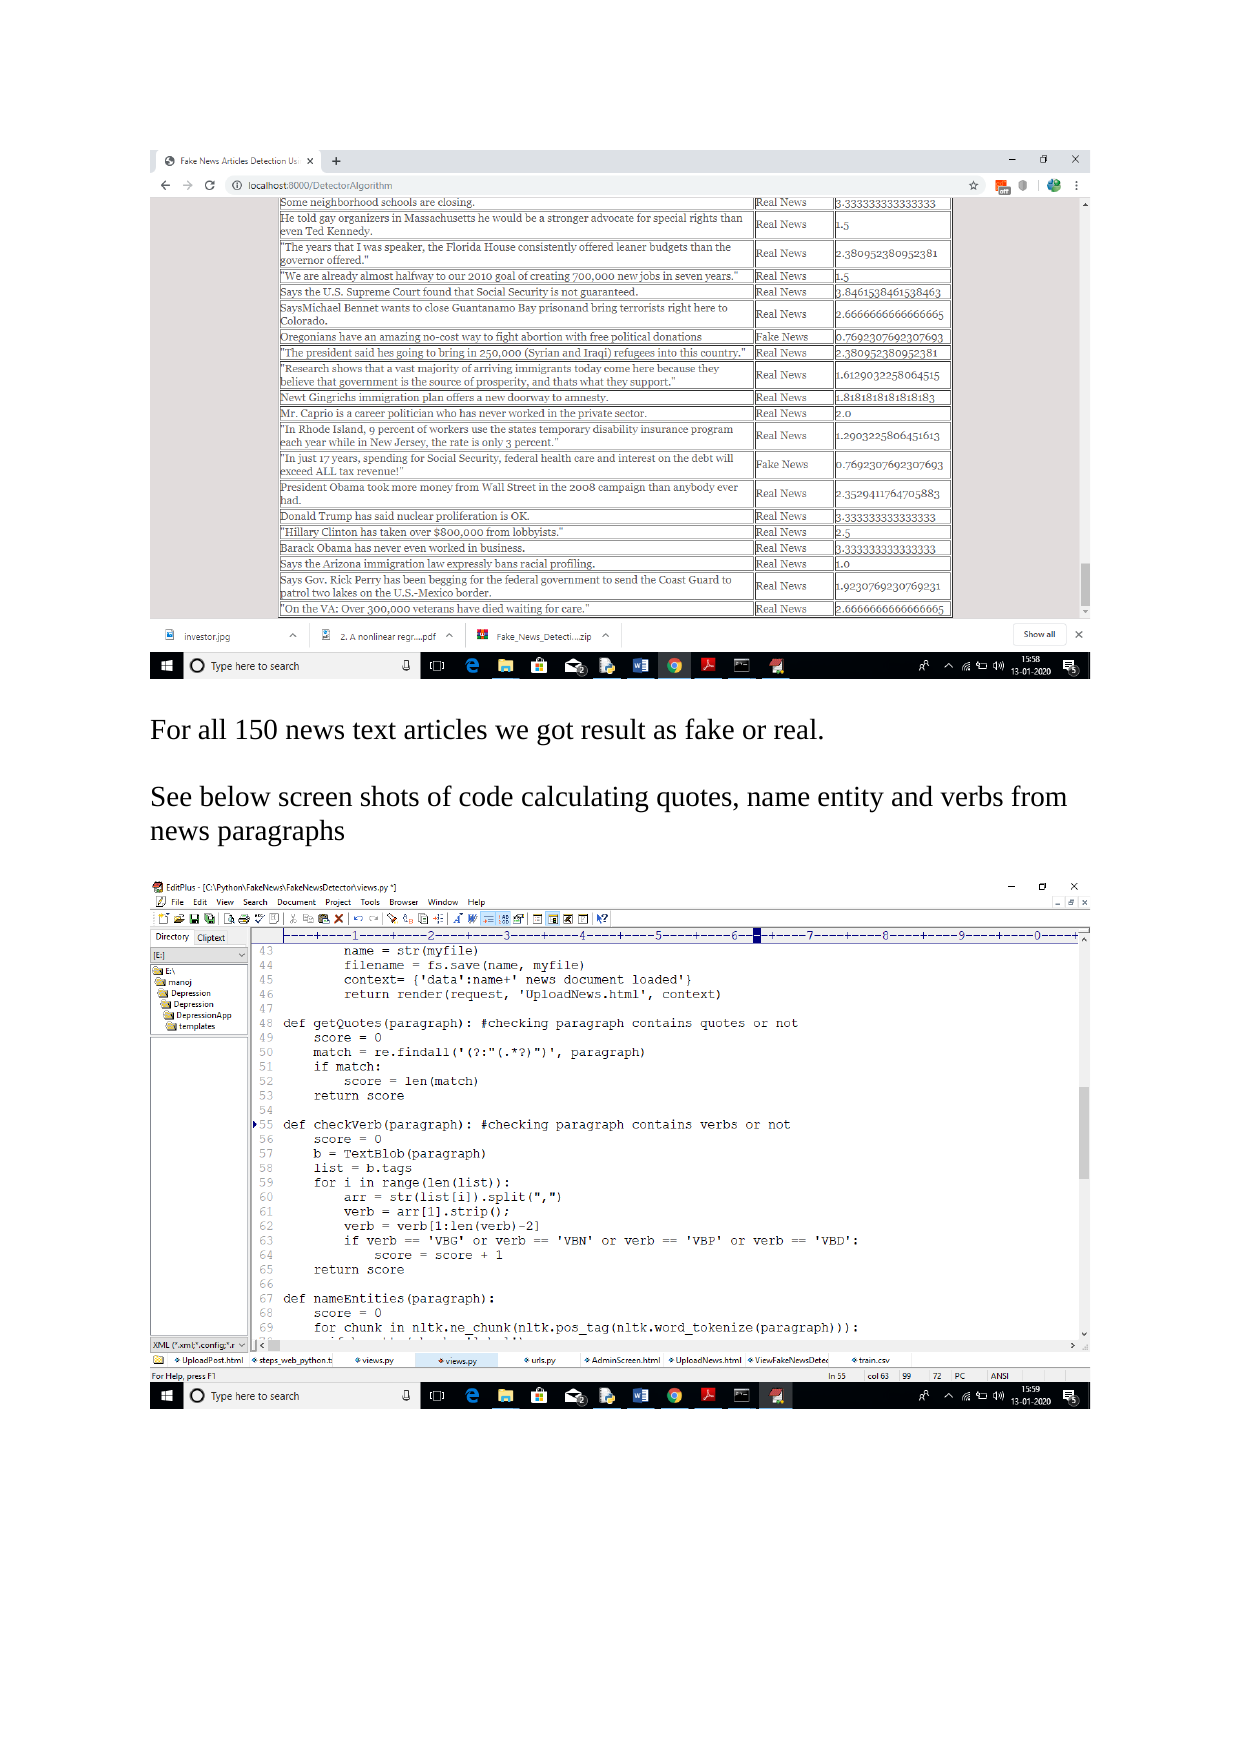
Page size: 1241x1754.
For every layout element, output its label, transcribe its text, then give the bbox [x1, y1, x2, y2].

picture [150, 880, 1091, 1409]
text See below screen shots of code calculating quotes, name entity and verbs from news paragraphs [150, 779, 1090, 846]
picture [150, 150, 1091, 679]
text For all 150 news text articles we got result as fake or real. [150, 712, 1090, 746]
